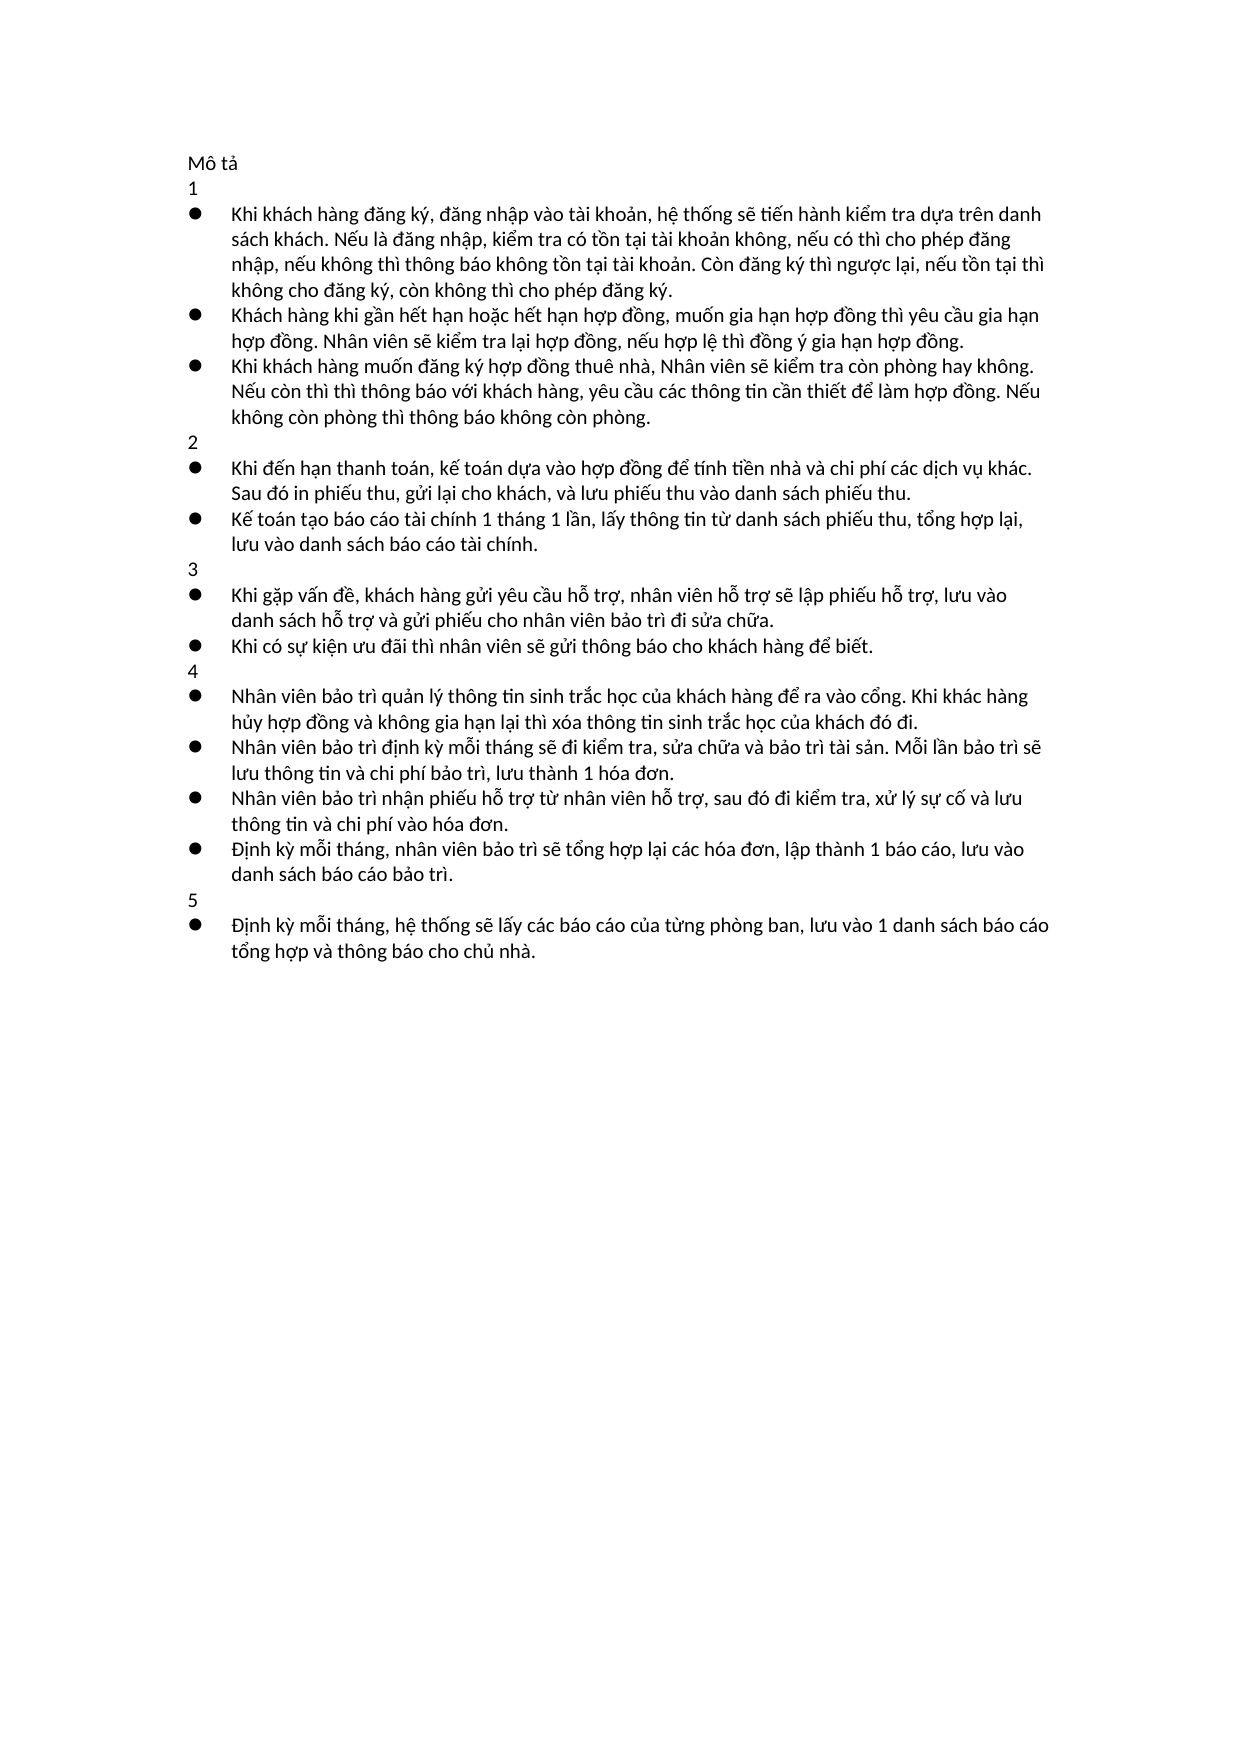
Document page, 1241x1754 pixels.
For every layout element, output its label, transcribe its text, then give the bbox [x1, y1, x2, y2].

list Nhân viên bảo trì quản lý thông tin sinh trắc học của khách hàng để ra vào cổng. Khi khác hàng hủy hợp đồng và không gia hạn lại thì xóa thông tin sinh trắc học của khách đó đi. [187, 684, 1053, 734]
list Khi có sự kiện ưu đãi thì nhân viên sẽ gửi thông báo cho khách hàng để biết. [187, 633, 1053, 658]
list 3 [187, 557, 1053, 582]
list Kế toán tạo báo cáo tài chính 1 tháng 1 lần, lấy thông tin từ danh sách phiếu thu, tổng hợp lại, lưu vào danh sách báo cáo tài chính. [187, 506, 1053, 557]
list 5 [187, 887, 1053, 912]
list Định kỳ mỗi tháng, hệ thống sẽ lấy các báo cáo của từng phòng ban, lưu vào 1 danh sách báo cáo tổng hợp và thông báo cho chủ nhà. [187, 912, 1053, 963]
list Khi gặp vấn đề, khách hàng gửi yêu cầu hỗ trợ, nhân viên hỗ trợ sẽ lập phiếu hỗ trợ, lưu vào danh sách hỗ trợ và gửi phiếu cho nhân viên bảo trì đi sửa chữa. [187, 582, 1053, 633]
list Nhân viên bảo trì nhận phiếu hỗ trợ từ nhân viên hỗ trợ, sau đó đi kiểm tra, xử lý sự cố và lưu thông tin và chi phí vào hóa đơn. [187, 785, 1053, 836]
list 2 [187, 429, 1053, 455]
list Khách hàng khi gần hết hạn hoặc hết hạn hợp đồng, muốn gia hạn hợp đồng thì yêu cầu gia hạn hợp đồng. Nhân viên sẽ kiểm tra lại hợp đồng, nếu hợp lệ thì đồng ý gia hạn hợp đồng. [187, 302, 1053, 353]
list Khi khách hàng đăng ký, đăng nhập vào tài khoản, hệ thống sẽ tiến hành kiểm tra dựa trên danh sách khách. Nếu là đăng nhập, kiểm tra có tồn tại tài khoản không, nếu có thì cho phép đăng nhập, nếu không thì thông báo không tồn tại tài khoản. Còn đăng ký thì ngược lại, nếu tồn tại thì không cho đăng ký, còn không thì cho phép đăng ký. [187, 201, 1053, 302]
list Nhân viên bảo trì định kỳ mỗi tháng sẽ đi kiểm tra, sửa chữa và bảo trì tài sản. Mỗi lần bảo trì sẽ lưu thông tin và chi phí bảo trì, lưu thành 1 hóa đơn. [187, 734, 1053, 785]
list Định kỳ mỗi tháng, nhân viên bảo trì sẽ tổng hợp lại các hóa đơn, lập thành 1 báo cáo, lưu vào danh sách báo cáo bảo trì. [187, 836, 1053, 887]
list 4 [187, 658, 1053, 684]
text Mô tả [187, 150, 1053, 175]
list Khi đến hạn thanh toán, kế toán dựa vào hợp đồng để tính tiền nhà và chi phí các dịch vụ khác. Sau đó in phiếu thu, gửi lại cho khách, và lưu phiếu thu vào danh sách phiếu thu. [187, 455, 1053, 506]
list Khi khách hàng muốn đăng ký hợp đồng thuê nhà, Nhân viên sẽ kiểm tra còn phòng hay không. Nếu còn thì thì thông báo với khách hàng, yêu cầu các thông tin cần thiết để làm hợp đồng. Nếu không còn phòng thì thông báo không còn phòng. [187, 353, 1053, 429]
text 1 [187, 175, 1053, 201]
